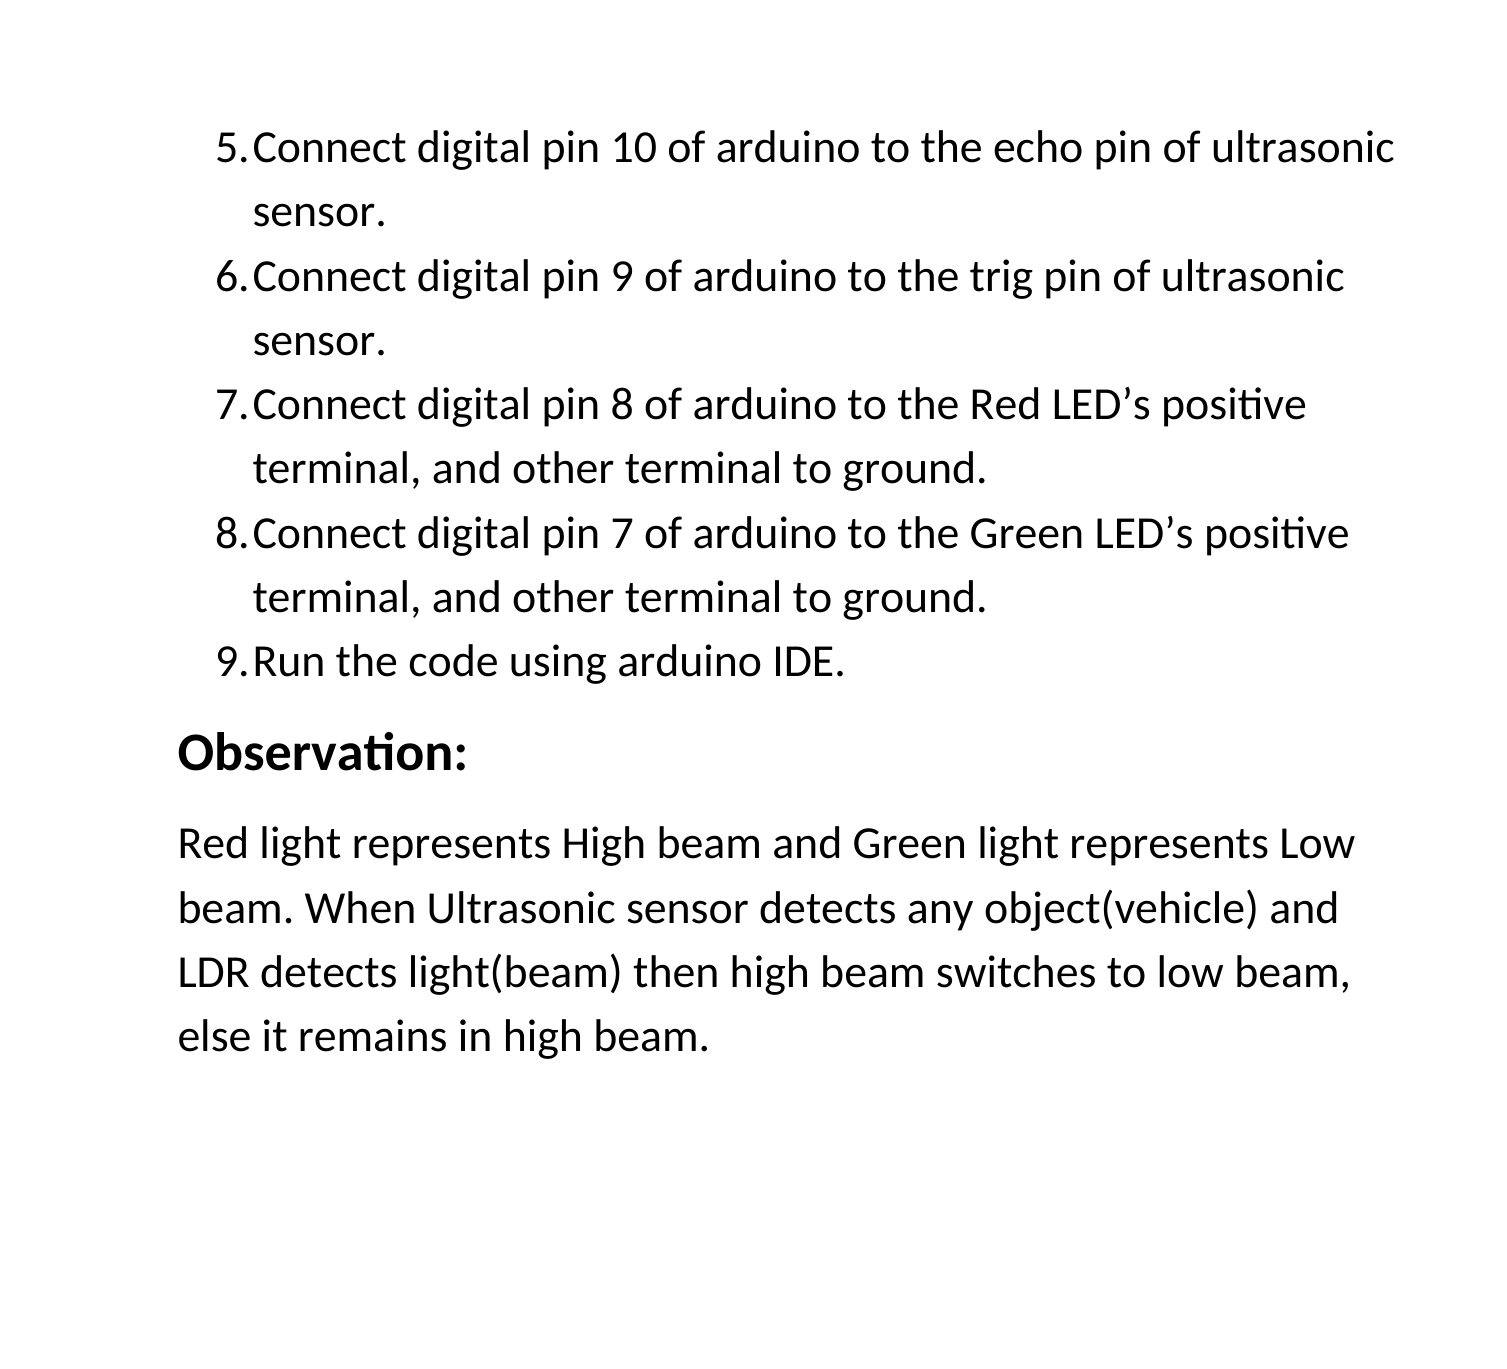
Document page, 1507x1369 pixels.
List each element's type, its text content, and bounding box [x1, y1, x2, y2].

text Observation: [177, 717, 1418, 783]
text Red light represents High beam and Green light represents Low beam. When Ultrasonic sensor detects any object(vehicle) and LDR detects light(beam) then high beam switches to low beam, else it remains in high beam. [177, 814, 1418, 1063]
list Connect digital pin 10 of arduino to the echo pin of ultrasonic sensor. [215, 118, 1418, 238]
list Connect digital pin 8 of arduino to the Red LED’s positive terminal, and other terminal to ground. [215, 375, 1418, 495]
list Run the code using arduino IDE. [215, 632, 1418, 688]
list Connect digital pin 7 of arduino to the Green LED’s positive terminal, and other terminal to ground. [215, 504, 1418, 624]
list Connect digital pin 9 of arduino to the trig pin of ultrasonic sensor. [215, 247, 1418, 367]
